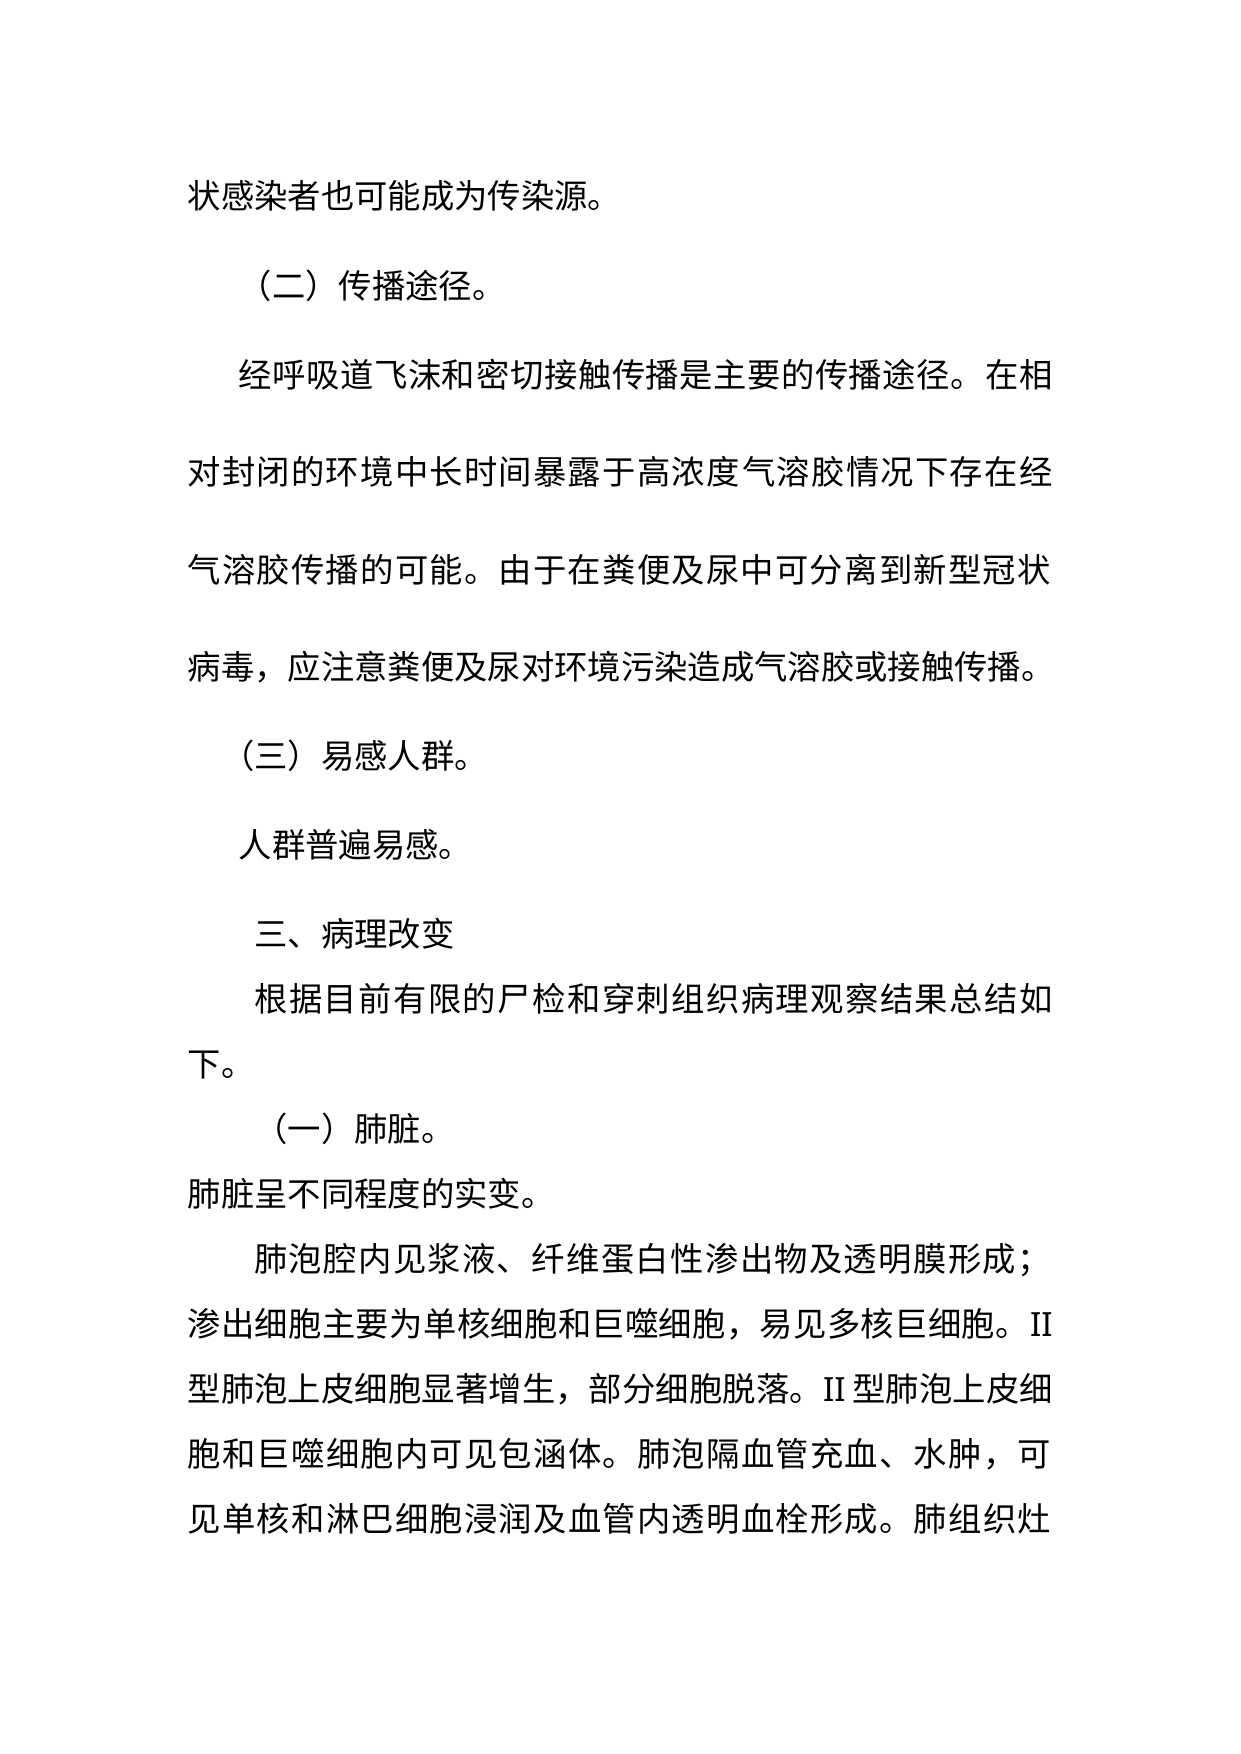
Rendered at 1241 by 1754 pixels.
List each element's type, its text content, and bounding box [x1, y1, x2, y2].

list 肺脏。 [187, 1095, 1053, 1160]
text 人群普遍易感。 [187, 811, 1053, 876]
text 三、病理改变 [187, 900, 1053, 965]
text 根据目前有限的尸检和穿刺组织病理观察结果总结如下。 [187, 965, 1053, 1095]
text （三）易感人群。 [187, 722, 1053, 787]
list 肺脏呈不同程度的实变。 [187, 1160, 1053, 1225]
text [187, 162, 1053, 227]
text 经呼吸道飞沫和密切接触传播是主要的传播途径。在相对封闭的环境中长时间暴露于高浓度气溶胶情况下存在经气溶胶传播的可能。由于在粪便及尿中可分离到新型冠状病毒，应注意粪便及尿对环境污染造成气溶胶或接触传播。 [187, 340, 1053, 698]
text （二）传播途径。 [187, 251, 1053, 316]
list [187, 1225, 1053, 1550]
